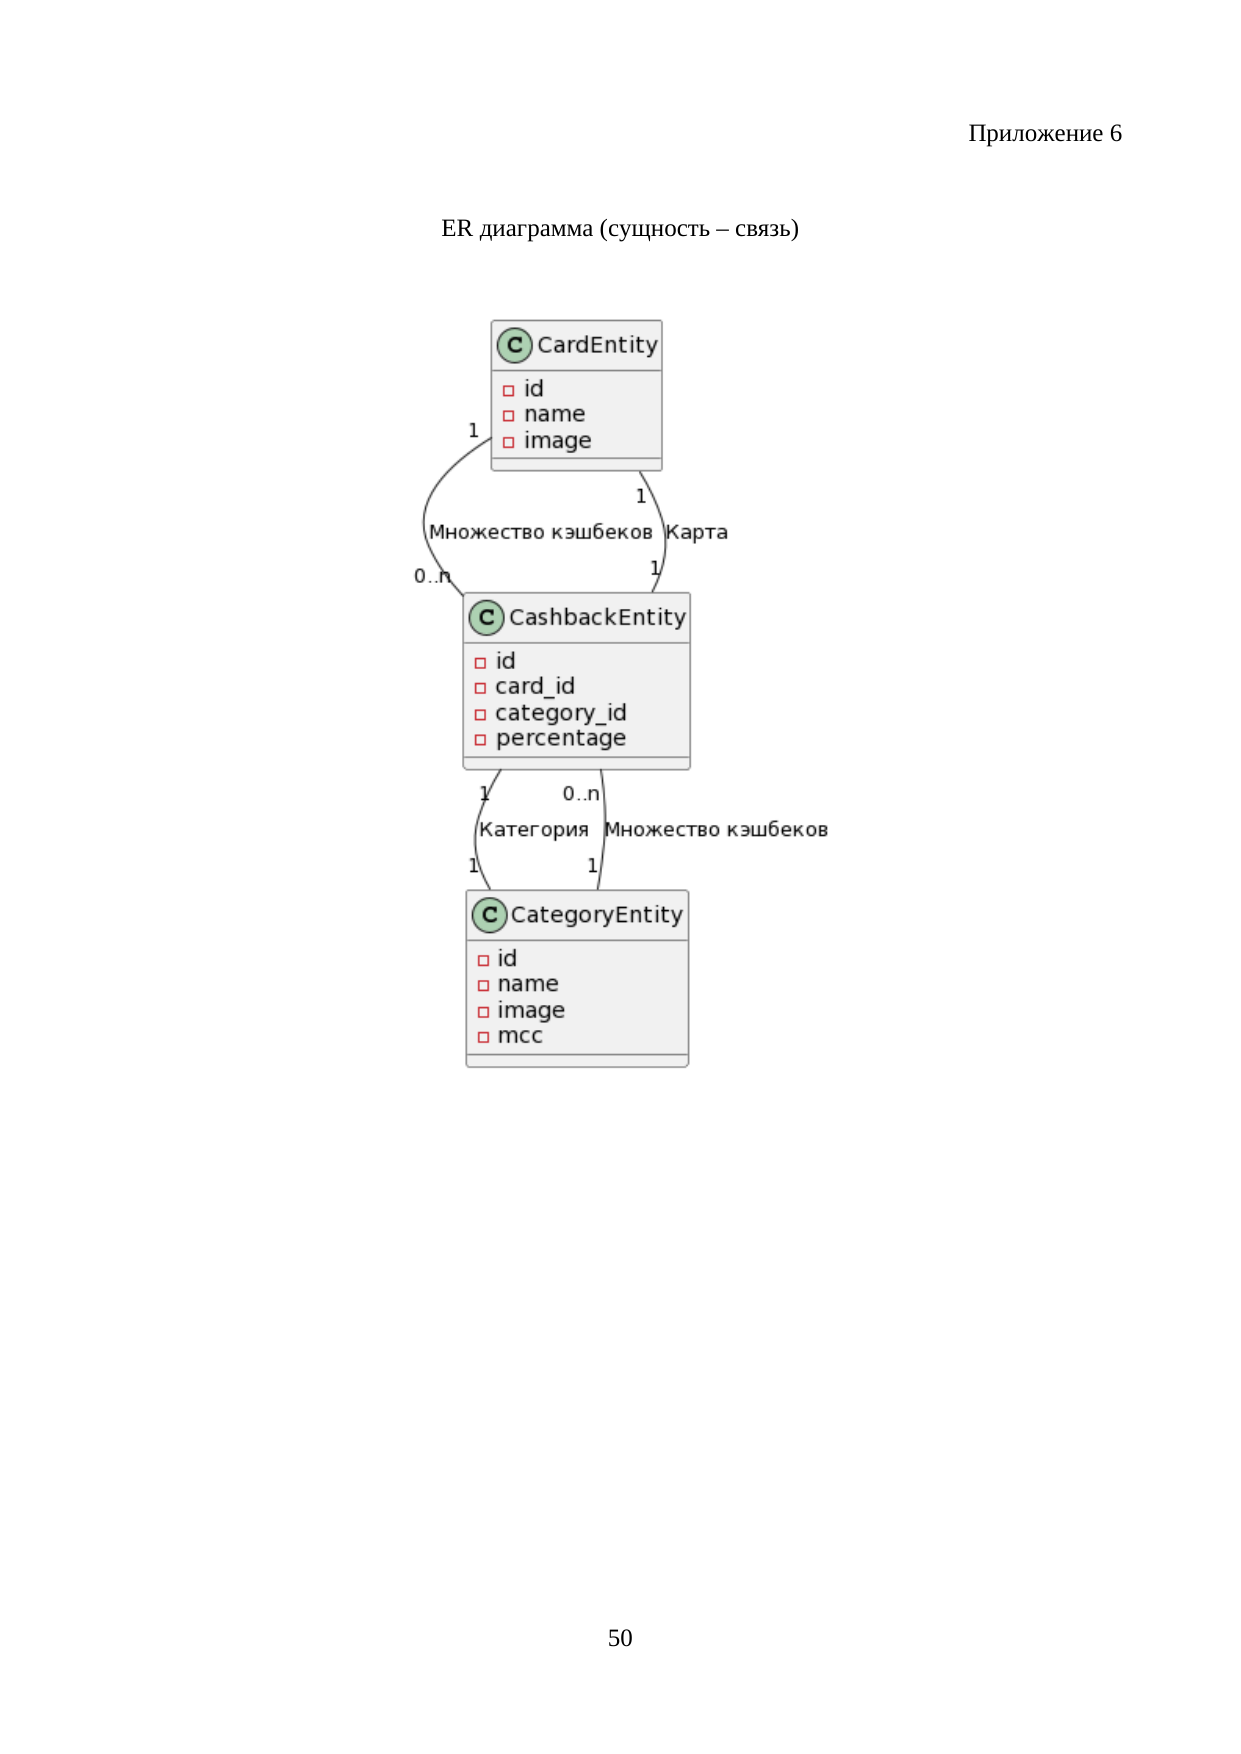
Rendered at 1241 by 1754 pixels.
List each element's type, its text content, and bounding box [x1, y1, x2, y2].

text Приложение 6 [118, 118, 1122, 147]
picture [400, 309, 839, 1076]
text ER диаграмма (сущность – связь) [118, 213, 1122, 242]
